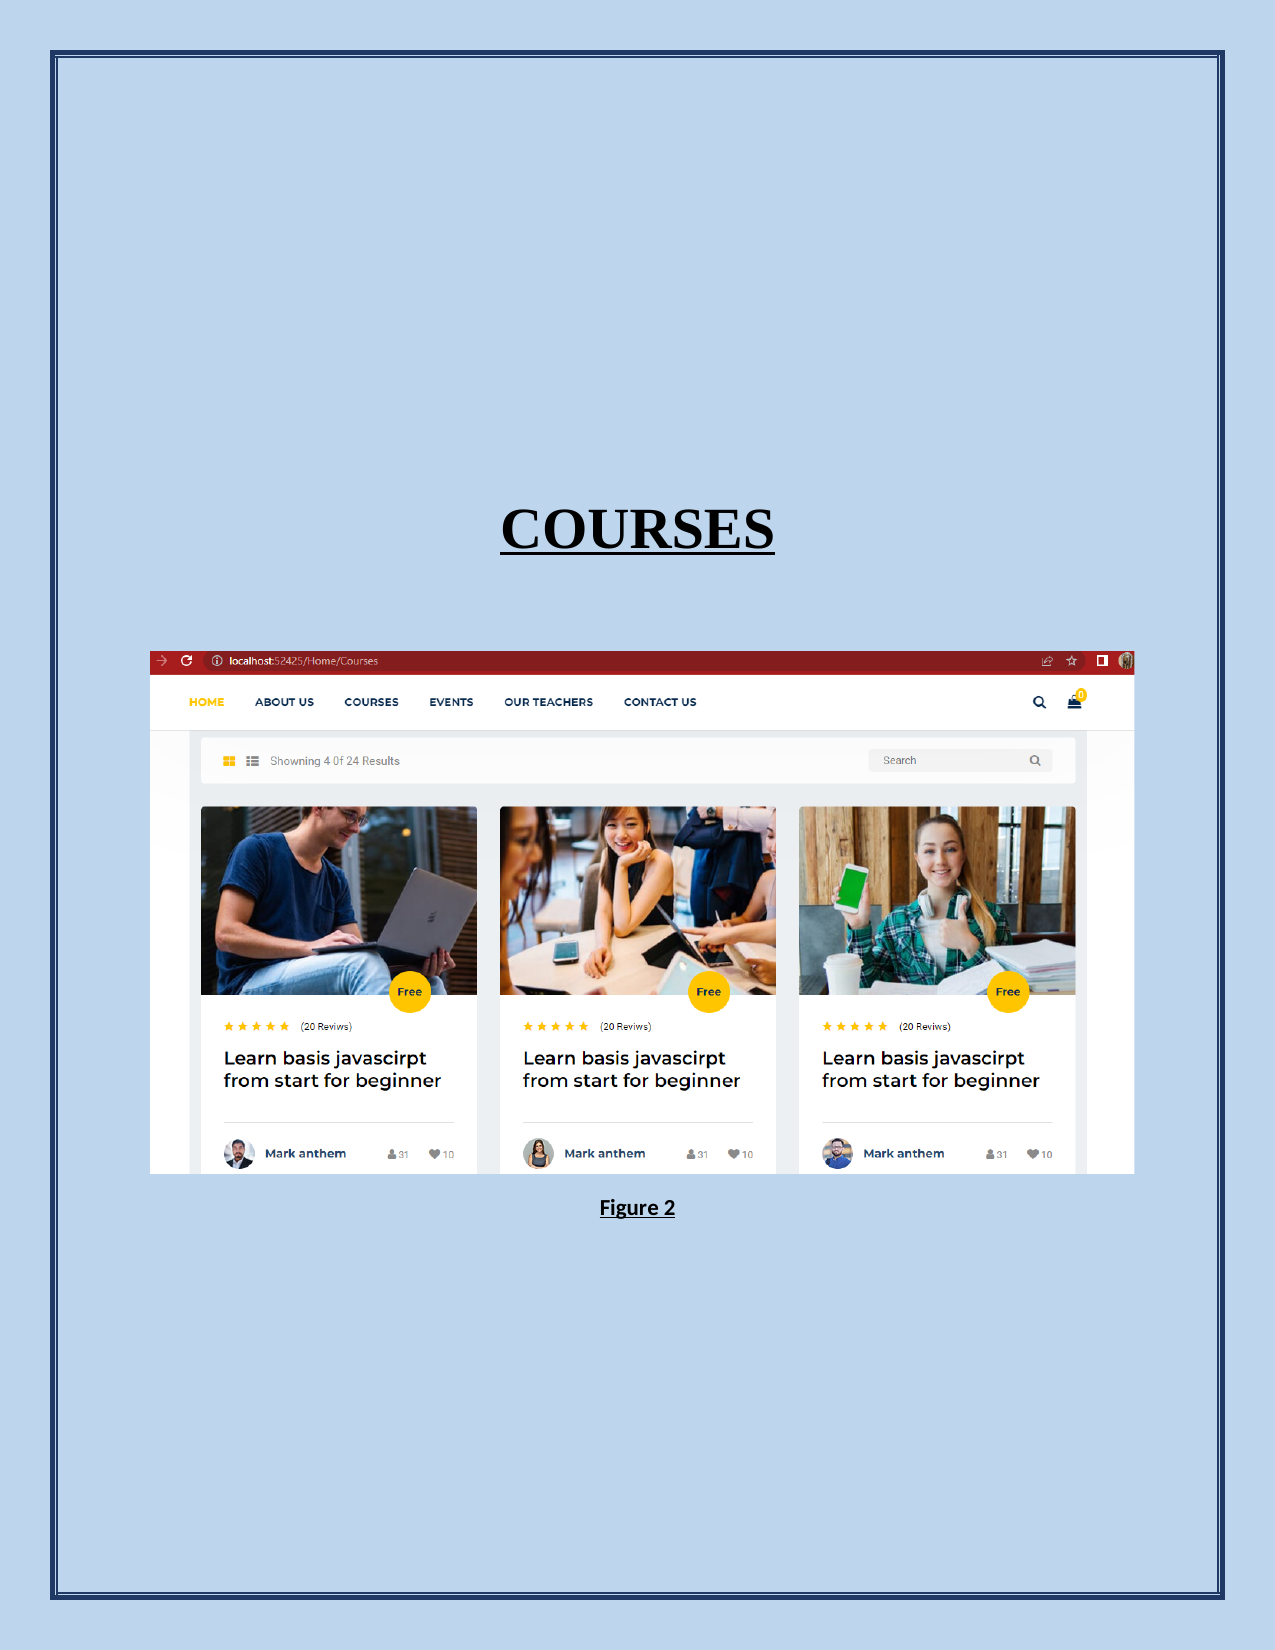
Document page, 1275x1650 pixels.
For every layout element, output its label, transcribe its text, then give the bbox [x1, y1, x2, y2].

text COURSES [150, 494, 1125, 561]
picture [150, 651, 1135, 1174]
